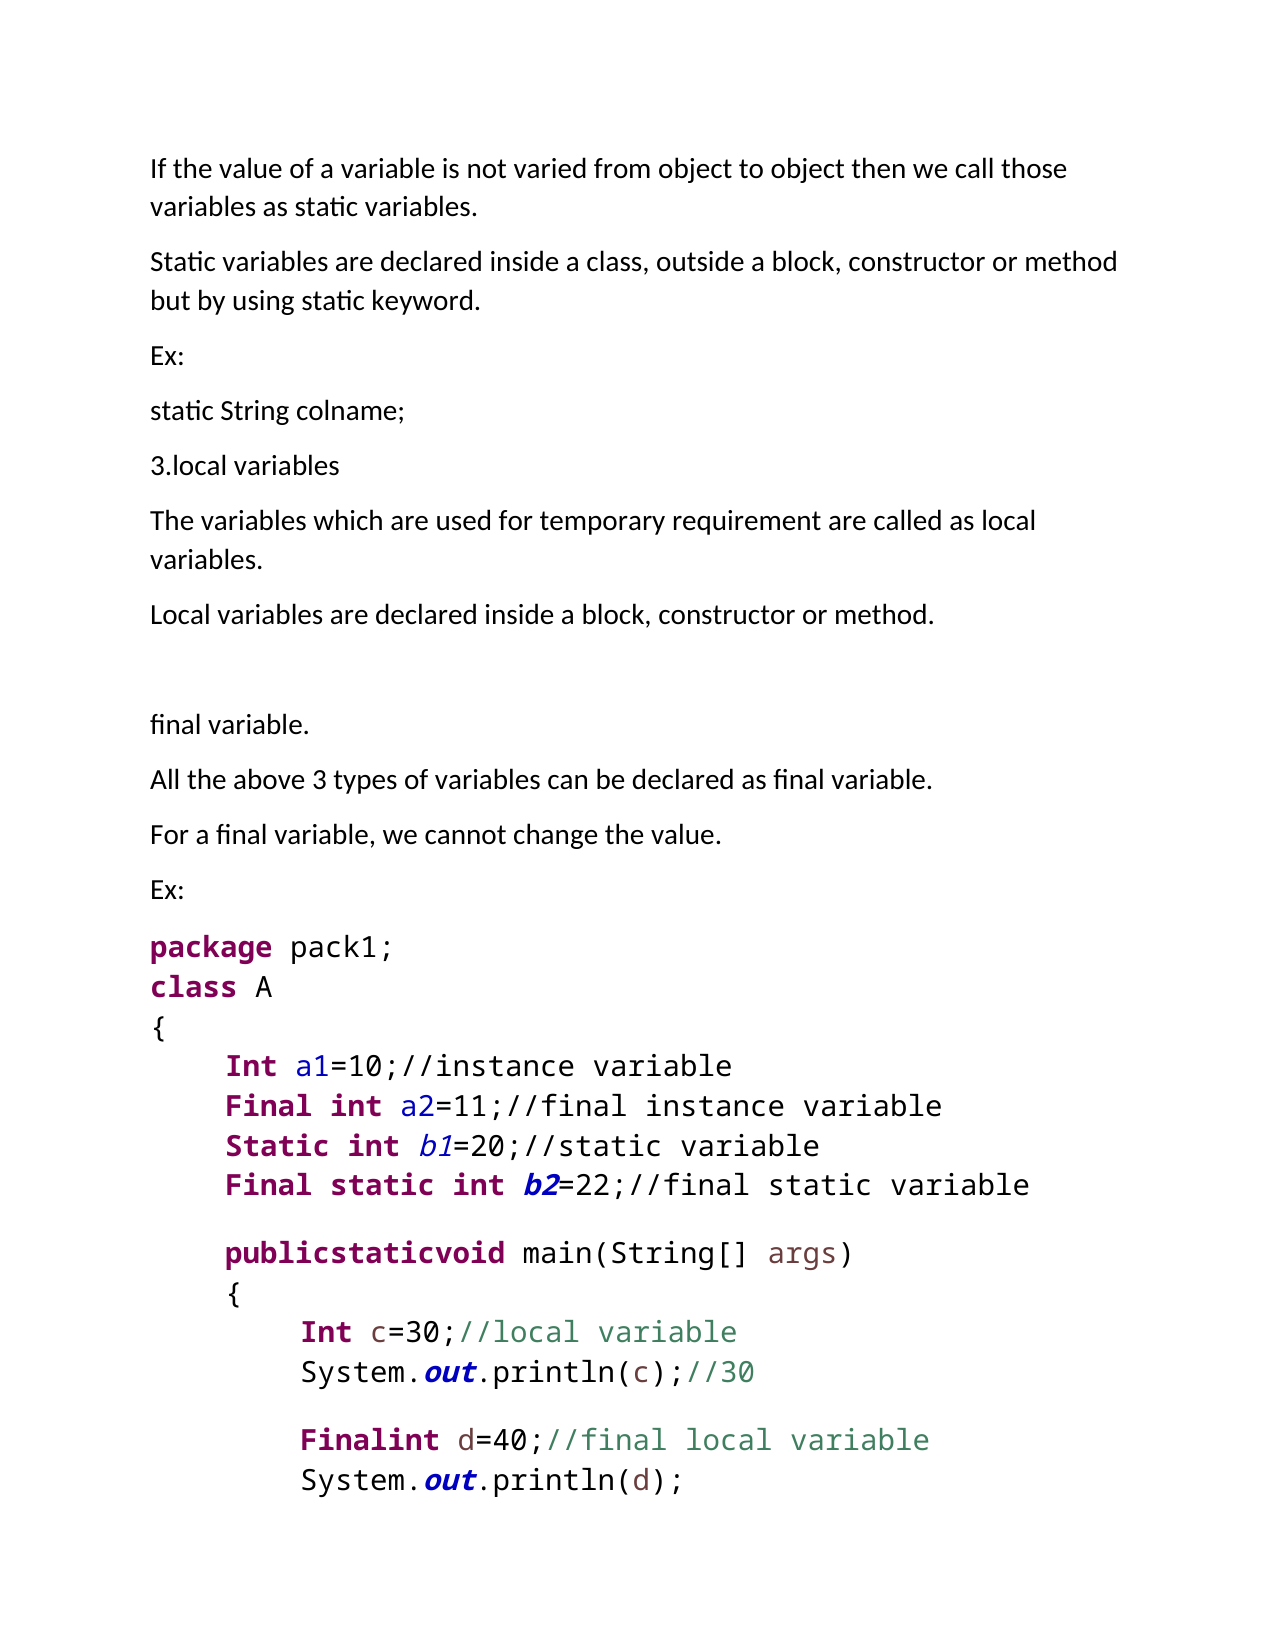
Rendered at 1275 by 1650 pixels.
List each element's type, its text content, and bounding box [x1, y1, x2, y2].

text Local variables are declared inside a block, constructor or method. [150, 596, 1125, 632]
text Ex: [150, 337, 1125, 373]
text Finalint d=40;//final local variable [150, 1419, 1125, 1459]
text Int c=30;//local variable [150, 1312, 1125, 1351]
text Int a1=10;//instance variable [150, 1046, 1125, 1085]
text static String colname; [150, 392, 1125, 428]
text { [150, 1006, 1125, 1046]
text For a final variable, we cannot change the value. [150, 816, 1125, 852]
text System.out.println(c);//30 [150, 1351, 1125, 1391]
text Static variables are declared inside a class, outside a block, constructor or method but by using static keyword. [150, 243, 1125, 318]
text class A [150, 966, 1125, 1006]
text Static int b1=20;//static variable [150, 1125, 1125, 1165]
text package pack1; [150, 927, 1125, 966]
text System.out.println(d); [150, 1459, 1125, 1498]
text Ex: [150, 871, 1125, 907]
text { [150, 1272, 1125, 1312]
text All the above 3 types of variables can be declared as final variable. [150, 761, 1125, 797]
text final variable. [150, 706, 1125, 742]
text Final int a2=11;//final instance variable [150, 1085, 1125, 1125]
text If the value of a variable is not varied from object to object then we call those variables as static variables. [150, 150, 1125, 224]
text publicstaticvoid main(String[] args) [150, 1232, 1125, 1272]
text Final static int b2=22;//final static variable [150, 1165, 1125, 1204]
text 3.local variables [150, 447, 1125, 483]
text The variables which are used for temporary requirement are called as local variables. [150, 502, 1125, 576]
